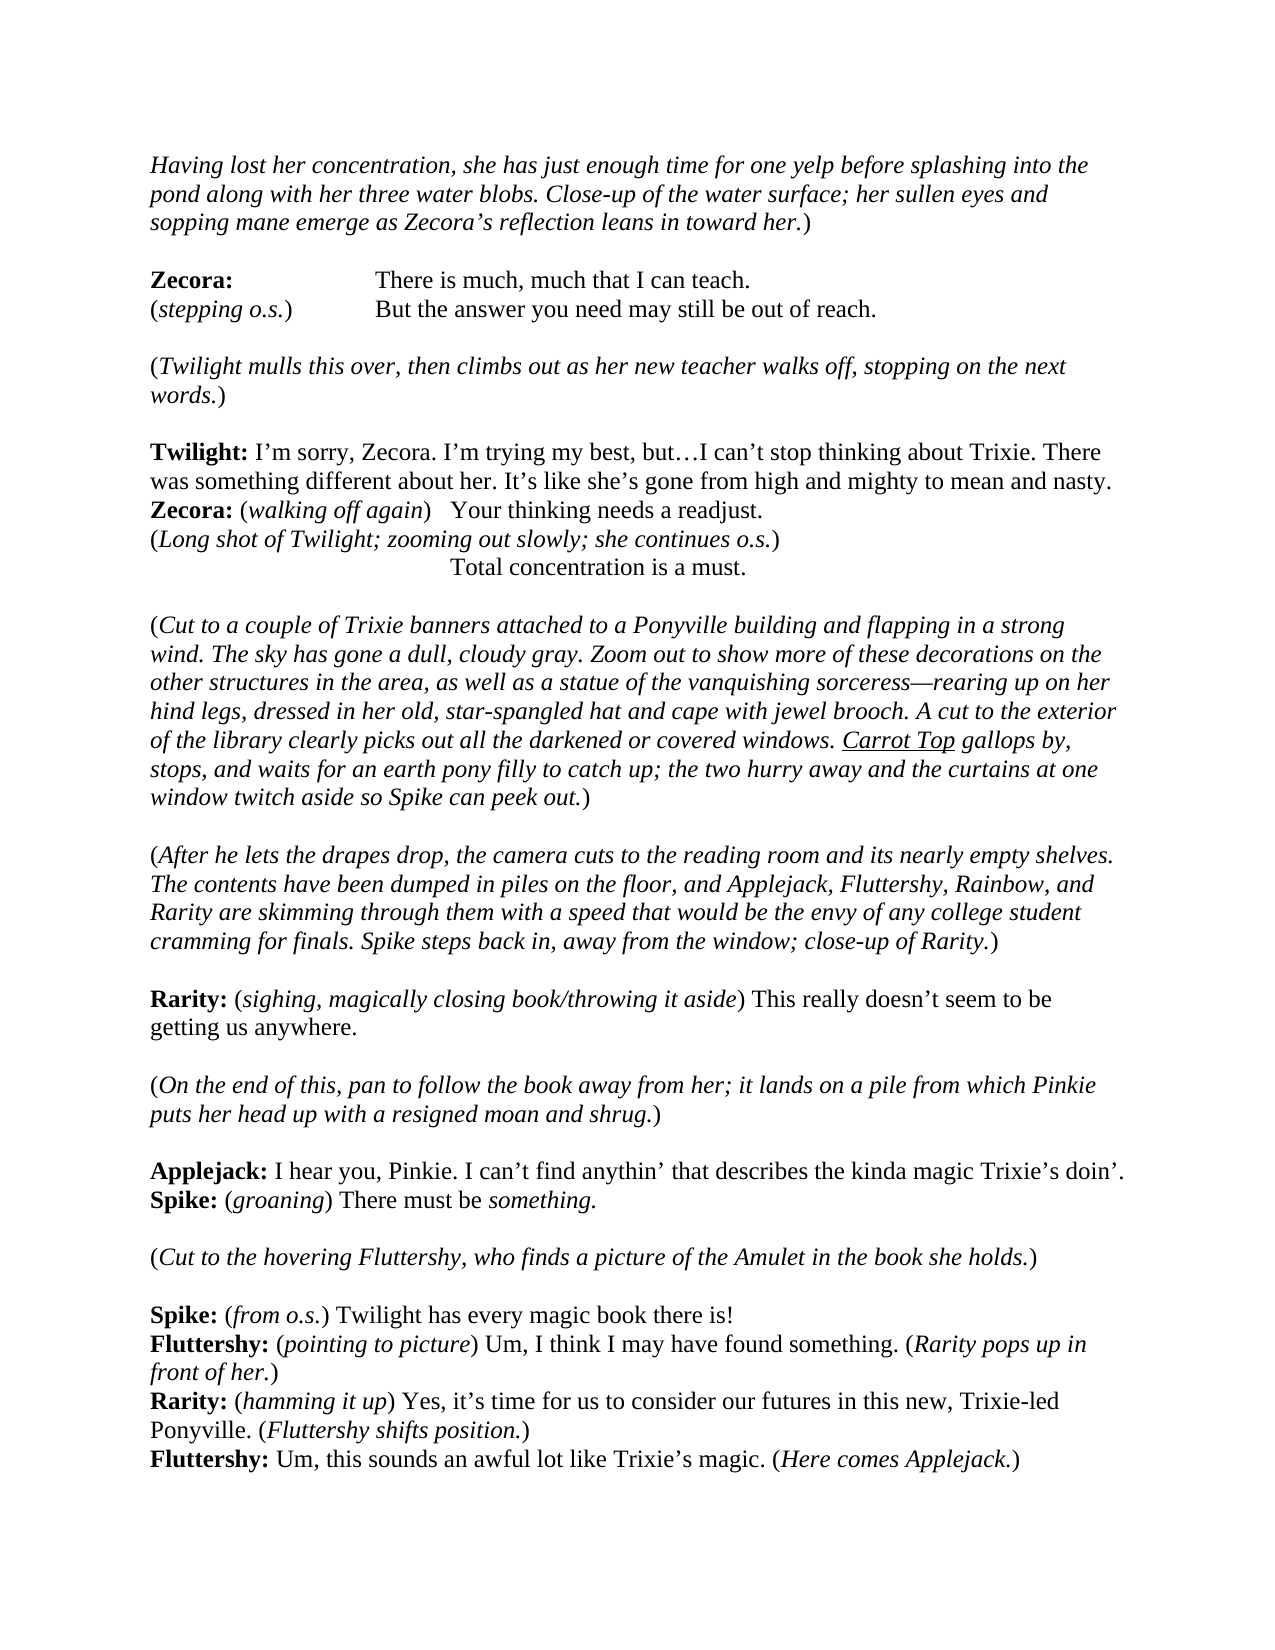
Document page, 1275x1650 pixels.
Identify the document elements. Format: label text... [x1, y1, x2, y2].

text Twilight: I’m sorry, Zecora. I’m trying my best, but…I can’t stop thinking about Trixie. There was something different about her. It’s like she’s gone from high and mighty to mean and nasty. [150, 437, 1125, 495]
text Rarity: (hamming it up) Yes, it’s time for us to consider our futures in this new, Trixie-led Ponyville. (Fluttershy shifts position.) [150, 1386, 1125, 1444]
text Spike: (groaning) There must be something. [150, 1185, 1125, 1214]
text Fluttershy: Um, this sounds an awful lot like Trixie’s magic. (Here comes Applejack.) [150, 1444, 1125, 1472]
text Spike: (from o.s.) Twilight has every magic book there is! [150, 1300, 1125, 1329]
text Total concentration is a must. [375, 552, 1125, 581]
text Applejack: I hear you, Pinkie. I can’t find anythin’ that describes the kinda magic Trixie’s doin’. [150, 1156, 1125, 1185]
text (Long shot of Twilight; zooming out slowly; she continues o.s.) [150, 524, 1125, 552]
text (Cut to the hovering Fluttershy, who finds a picture of the Amulet in the book she holds.) [150, 1242, 1125, 1271]
text (Twilight mulls this over, then climbs out as her new teacher walks off, stopping on the next words.) [150, 351, 1125, 409]
text (After he lets the drapes drop, the camera cuts to the reading room and its nearly empty shelves. The contents have been dumped in piles on the floor, and Applejack, Fluttershy, Rainbow, and Rarity are skimming through them with a speed that would be the envy of any college student cramming for finals. Spike steps back in, away from the window; close-up of Rarity.) [150, 840, 1125, 955]
text Zecora: There is much, much that I can teach. [150, 265, 1125, 294]
text (On the end of this, pan to follow the book away from her; it lands on a pile from which Pinkie puts her head up with a resigned moan and shrug.) [150, 1070, 1125, 1127]
text Zecora: (walking off again) Your thinking needs a readjust. [150, 495, 1125, 524]
text Rarity: (sighing, magically closing book/throwing it aside) This really doesn’t seem to be getting us anywhere. [150, 984, 1125, 1041]
text (stepping o.s.) But the answer you need may still be out of reach. [150, 294, 1125, 322]
text (Cut to a couple of Trixie banners attached to a Ponyville building and flapping in a strong wind. The sky has gone a dull, cloudy gray. Zoom out to show more of these decorations on the other structures in the area, as well as a statue of the vanquishing sorceress—rearing up on her hind legs, dressed in her old, star-spangled hat and cape with jewel brooch. A cut to the exterior of the library clearly picks out all the darkened or covered windows. Carrot Top gallops by, stops, and waits for an earth pony filly to catch up; the two hurry away and the curtains at one window twitch aside so Spike can peek out.) [150, 610, 1125, 811]
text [150, 150, 1125, 236]
text Fluttershy: (pointing to picture) Um, I think I may have found something. (Rarity pops up in front of her.) [150, 1329, 1125, 1386]
